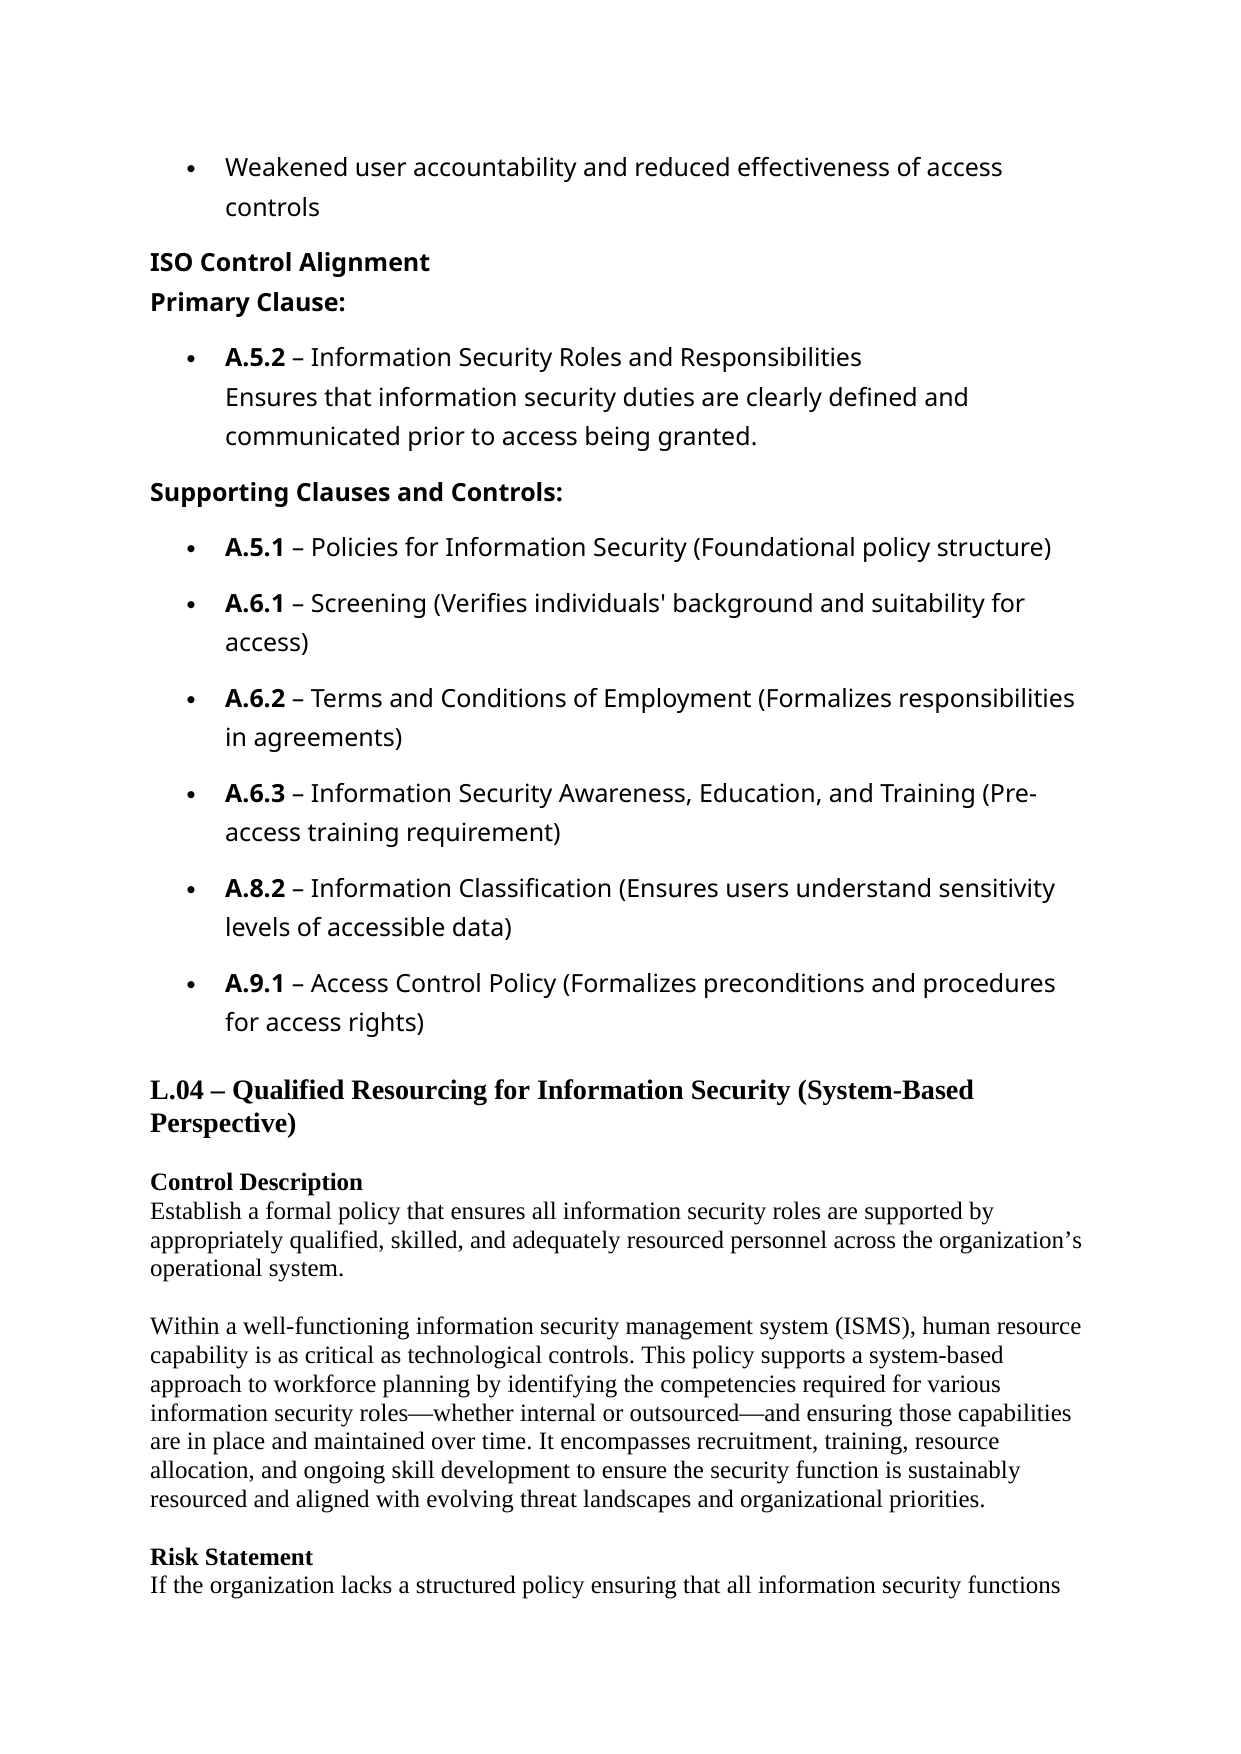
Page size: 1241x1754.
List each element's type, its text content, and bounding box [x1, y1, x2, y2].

list A.5.1 – Policies for Information Security (Foundational policy structure) [187, 530, 1090, 564]
list A.9.1 – Access Control Policy (Formalizes preconditions and procedures for access rights) [187, 966, 1090, 1039]
list A.8.2 – Information Classification (Ensures users understand sensitivity levels of accessible data) [187, 871, 1090, 944]
text ISO Control Alignment Primary Clause: [150, 245, 1090, 318]
text L.04 – Qualified Resourcing for Information Security (System-Based Perspective) [150, 1073, 1090, 1138]
list A.6.3 – Information Security Awareness, Education, and Training (Pre-access training requirement) [187, 776, 1090, 849]
text Within a well-functioning information security management system (ISMS), human resource capability is as critical as technological controls. This policy supports a system-based approach to workforce planning by identifying the competencies required for various information security roles—whether internal or outsourced—and ensuring those capabilities are in place and maintained over time. It encompasses recruitment, training, resource allocation, and ongoing skill development to ensure the security function is sustainably resourced and aligned with evolving threat landscapes and organizational priorities. [150, 1311, 1090, 1513]
text Control Description Establish a formal policy that ensures all information security roles are supported by appropriately qualified, skilled, and adequately resourced personnel across the organization’s operational system. [150, 1167, 1090, 1282]
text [150, 1542, 1090, 1599]
list A.6.2 – Terms and Conditions of Employment (Formalizes responsibilities in agreements) [187, 681, 1090, 754]
list A.6.1 – Screening (Verifies individuals' background and suitability for access) [187, 586, 1090, 659]
text Supporting Clauses and Controls: [150, 474, 1090, 508]
list A.5.2 – Information Security Roles and Responsibilities Ensures that information security duties are clearly defined and communicated prior to access being granted. [187, 340, 1090, 452]
list Weakened user accountability and reduced effectiveness of access controls [187, 150, 1090, 223]
